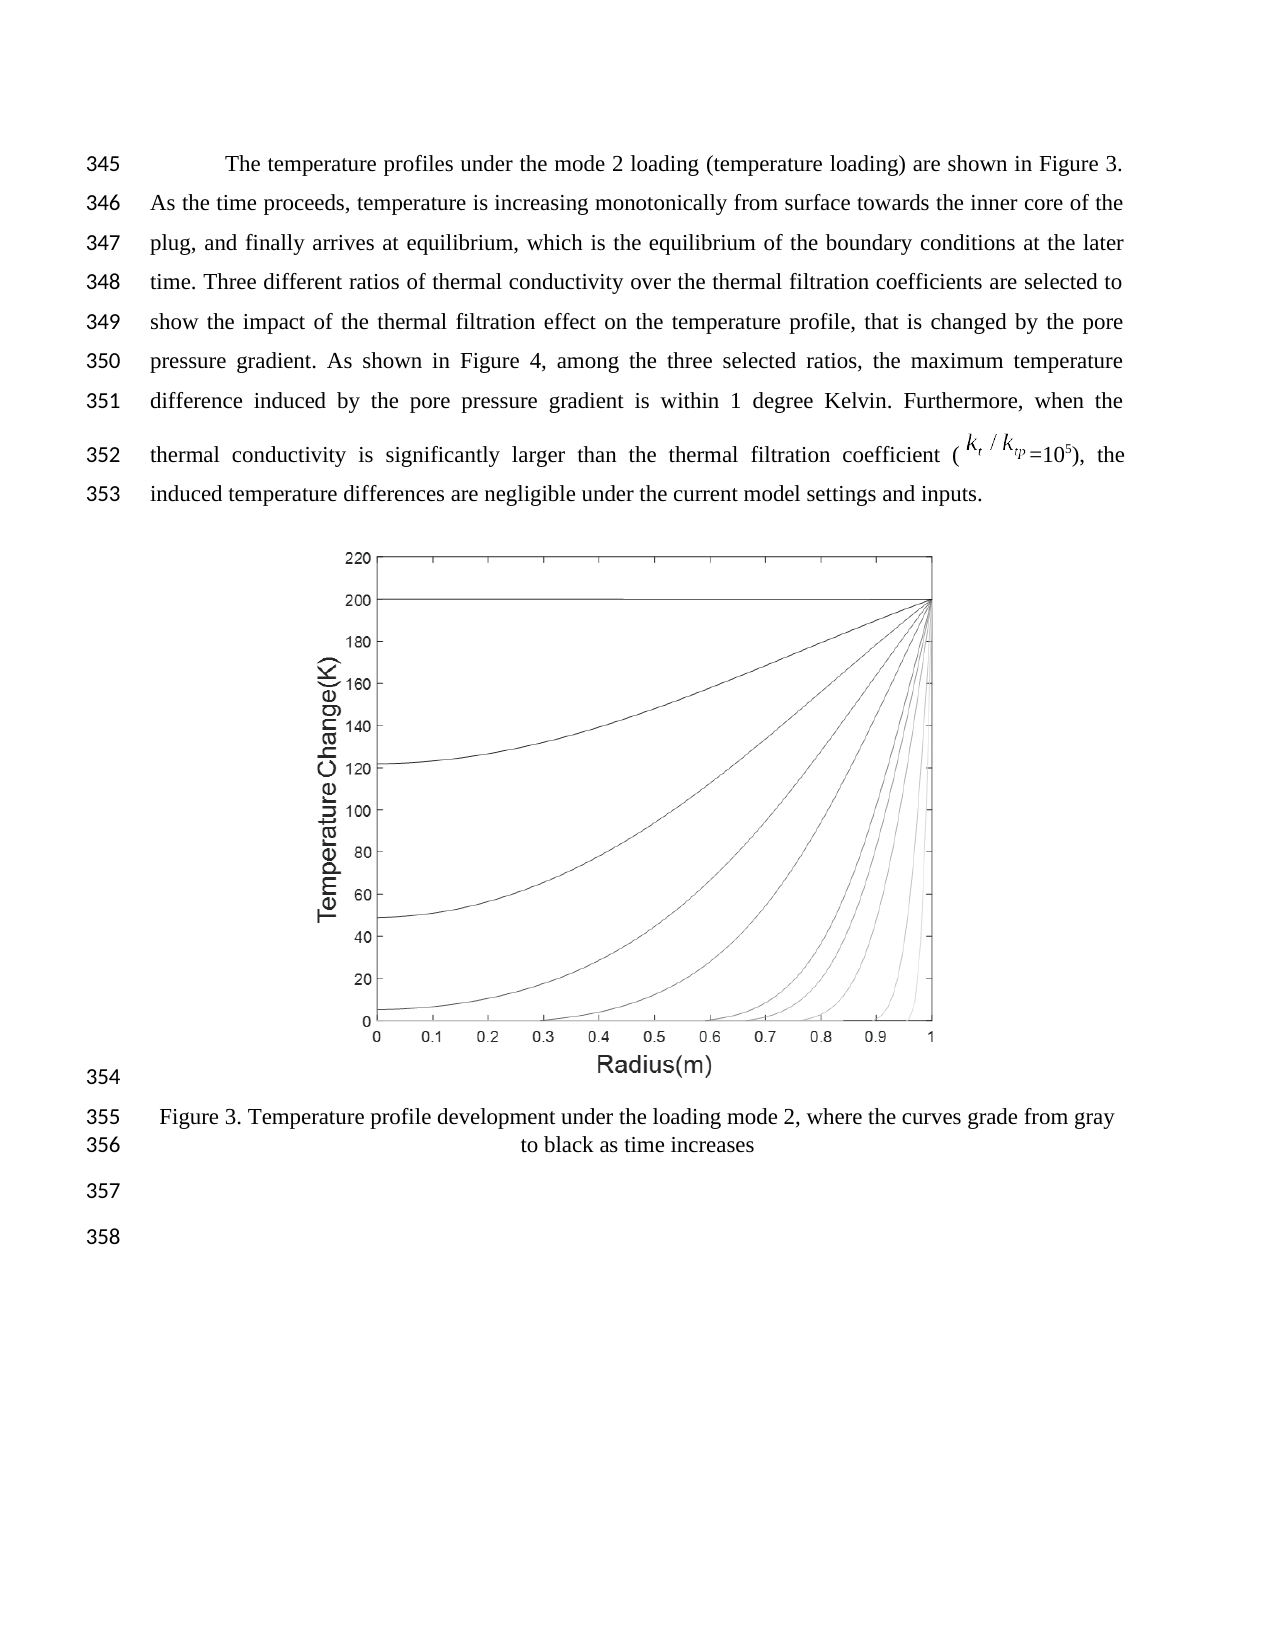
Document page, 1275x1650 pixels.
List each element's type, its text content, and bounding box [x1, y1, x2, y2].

text The temperature profiles under the mode 2 loading (temperature loading) are shown in Figure 3. As the time proceeds, temperature is increasing monotonically from surface towards the inner core of the plug, and finally arrives at equilibrium, which is the equilibrium of the boundary conditions at the later time. Three different ratios of thermal conductivity over the thermal filtration coefficients are selected to show the impact of the thermal filtration effect on the temperature profile, that is changed by the pore pressure gradient. As shown in Figure 4, among the three selected ratios, the maximum temperature difference induced by the pore pressure gradient is within 1 degree Kelvin. Furthermore, when the thermal conductivity is significantly larger than the thermal filtration coefficient (=105), the induced temperature differences are negligible under the current model settings and inputs. [150, 150, 1125, 507]
picture [284, 536, 991, 1085]
text Figure 3. Temperature profile development under the loading mode 2, where the curves grade from gray to black as time increases [150, 1103, 1125, 1158]
